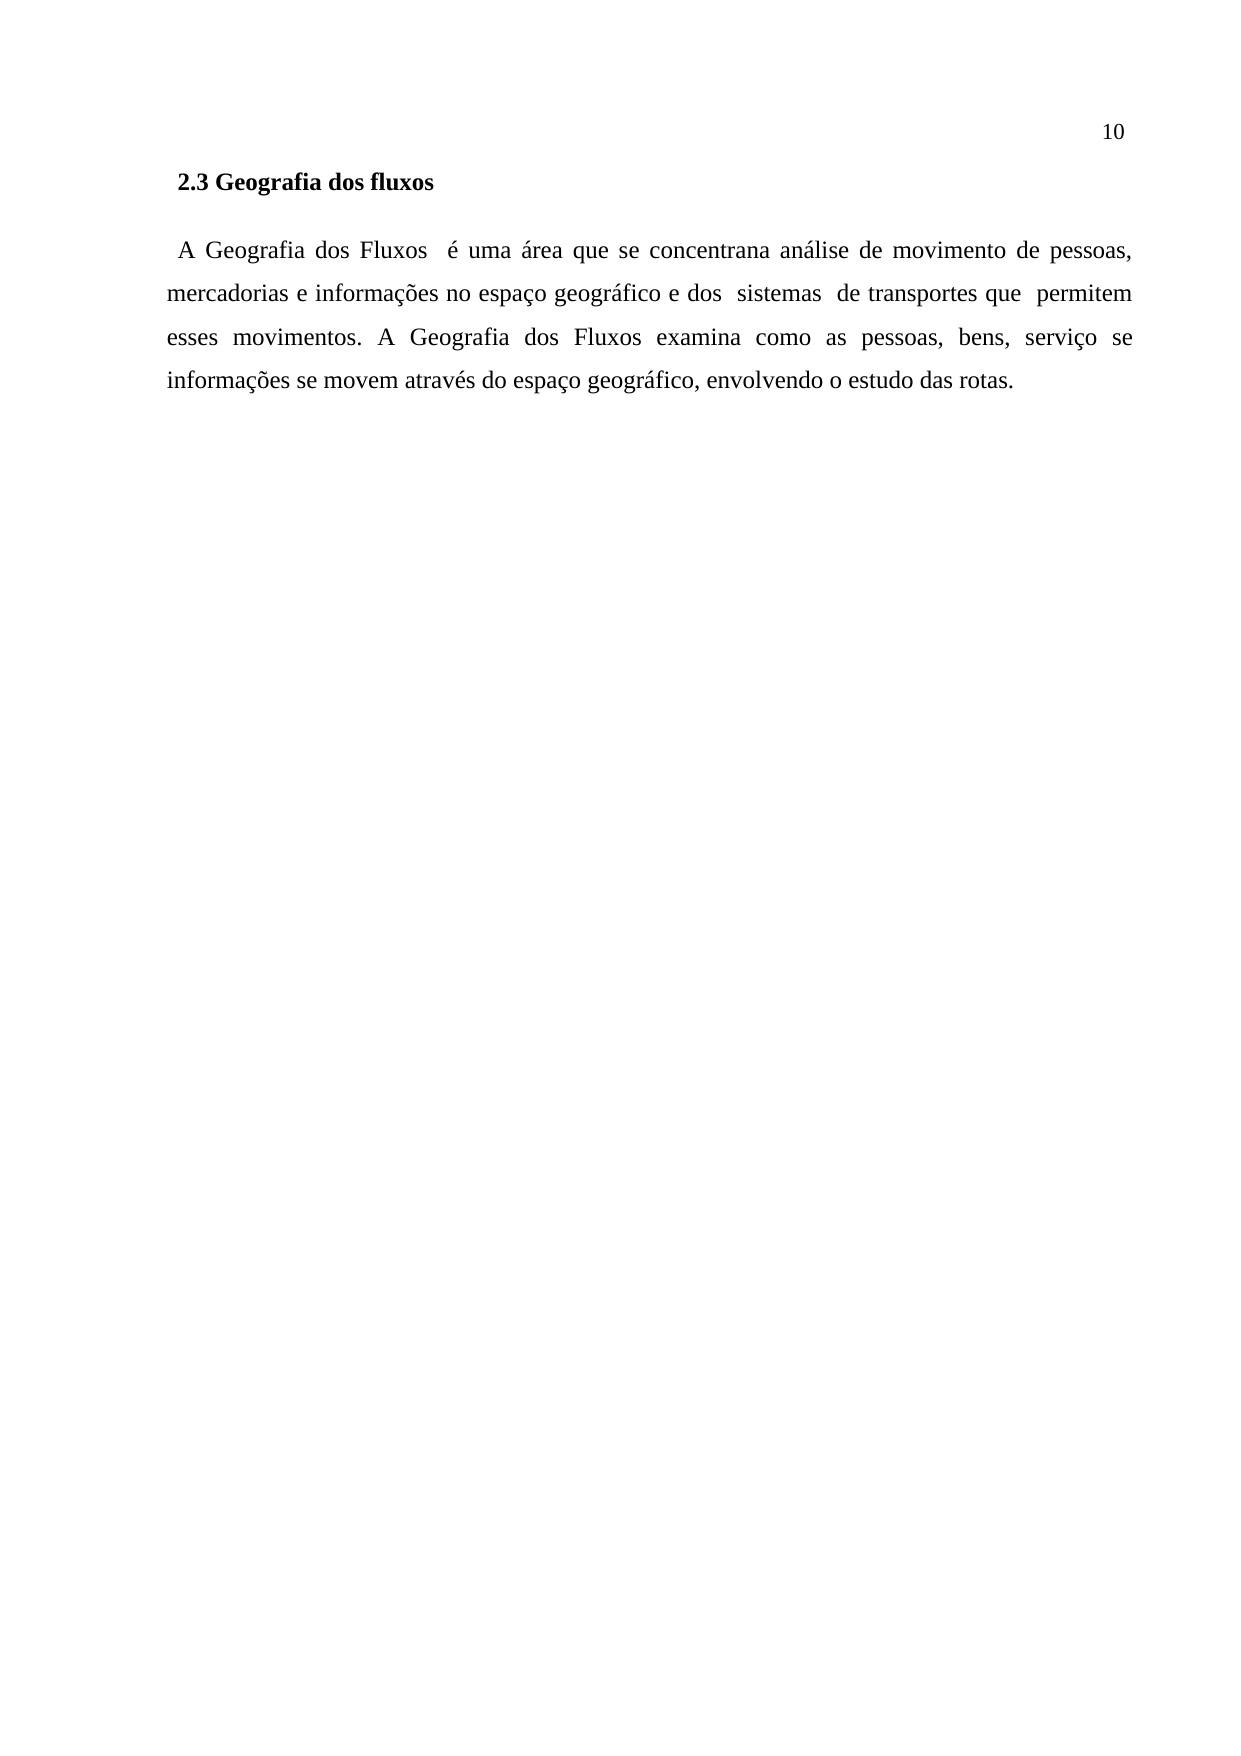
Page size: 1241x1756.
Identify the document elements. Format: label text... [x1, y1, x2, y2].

text A Geografia dos Fluxos é uma área que se concentrana análise de movimento de pessoas, mercadorias e informações no espaço geográfico e dos sistemas de transportes que permitem esses movimentos. A Geografia dos Fluxos examina como as pessoas, bens, serviço se informações se movem através do espaço geográfico, envolvendo o estudo das rotas. [167, 235, 1134, 393]
list Geografia dos fluxos [177, 167, 1134, 195]
